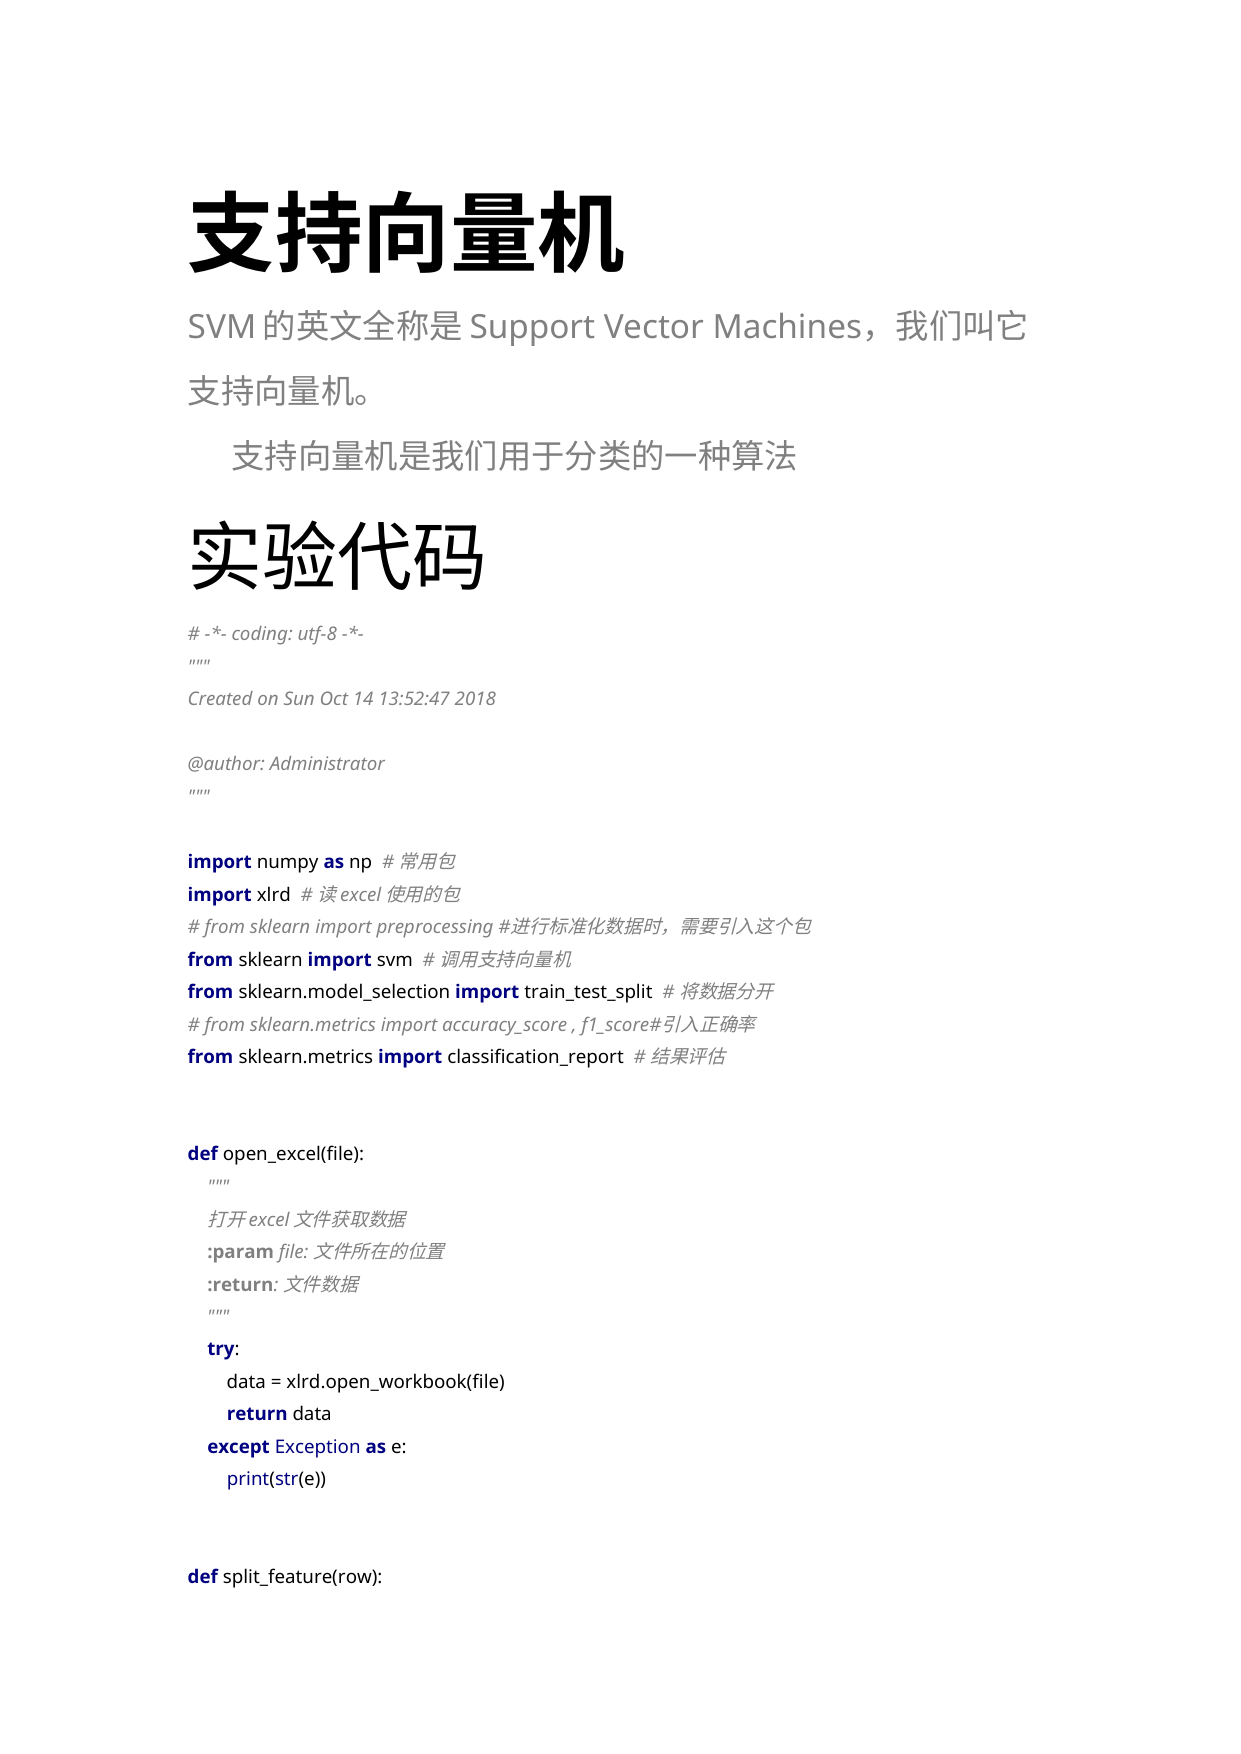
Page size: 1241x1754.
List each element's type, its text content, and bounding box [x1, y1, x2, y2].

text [187, 617, 1053, 1592]
text 支持向量机是我们用于分类的一种算法 [187, 422, 1053, 487]
text 支持向量机 [187, 162, 1053, 292]
text SVM的英文全称是Support Vector Machines，我们叫它支持向量机。 [187, 292, 1053, 422]
text 实验代码 [187, 487, 1053, 617]
